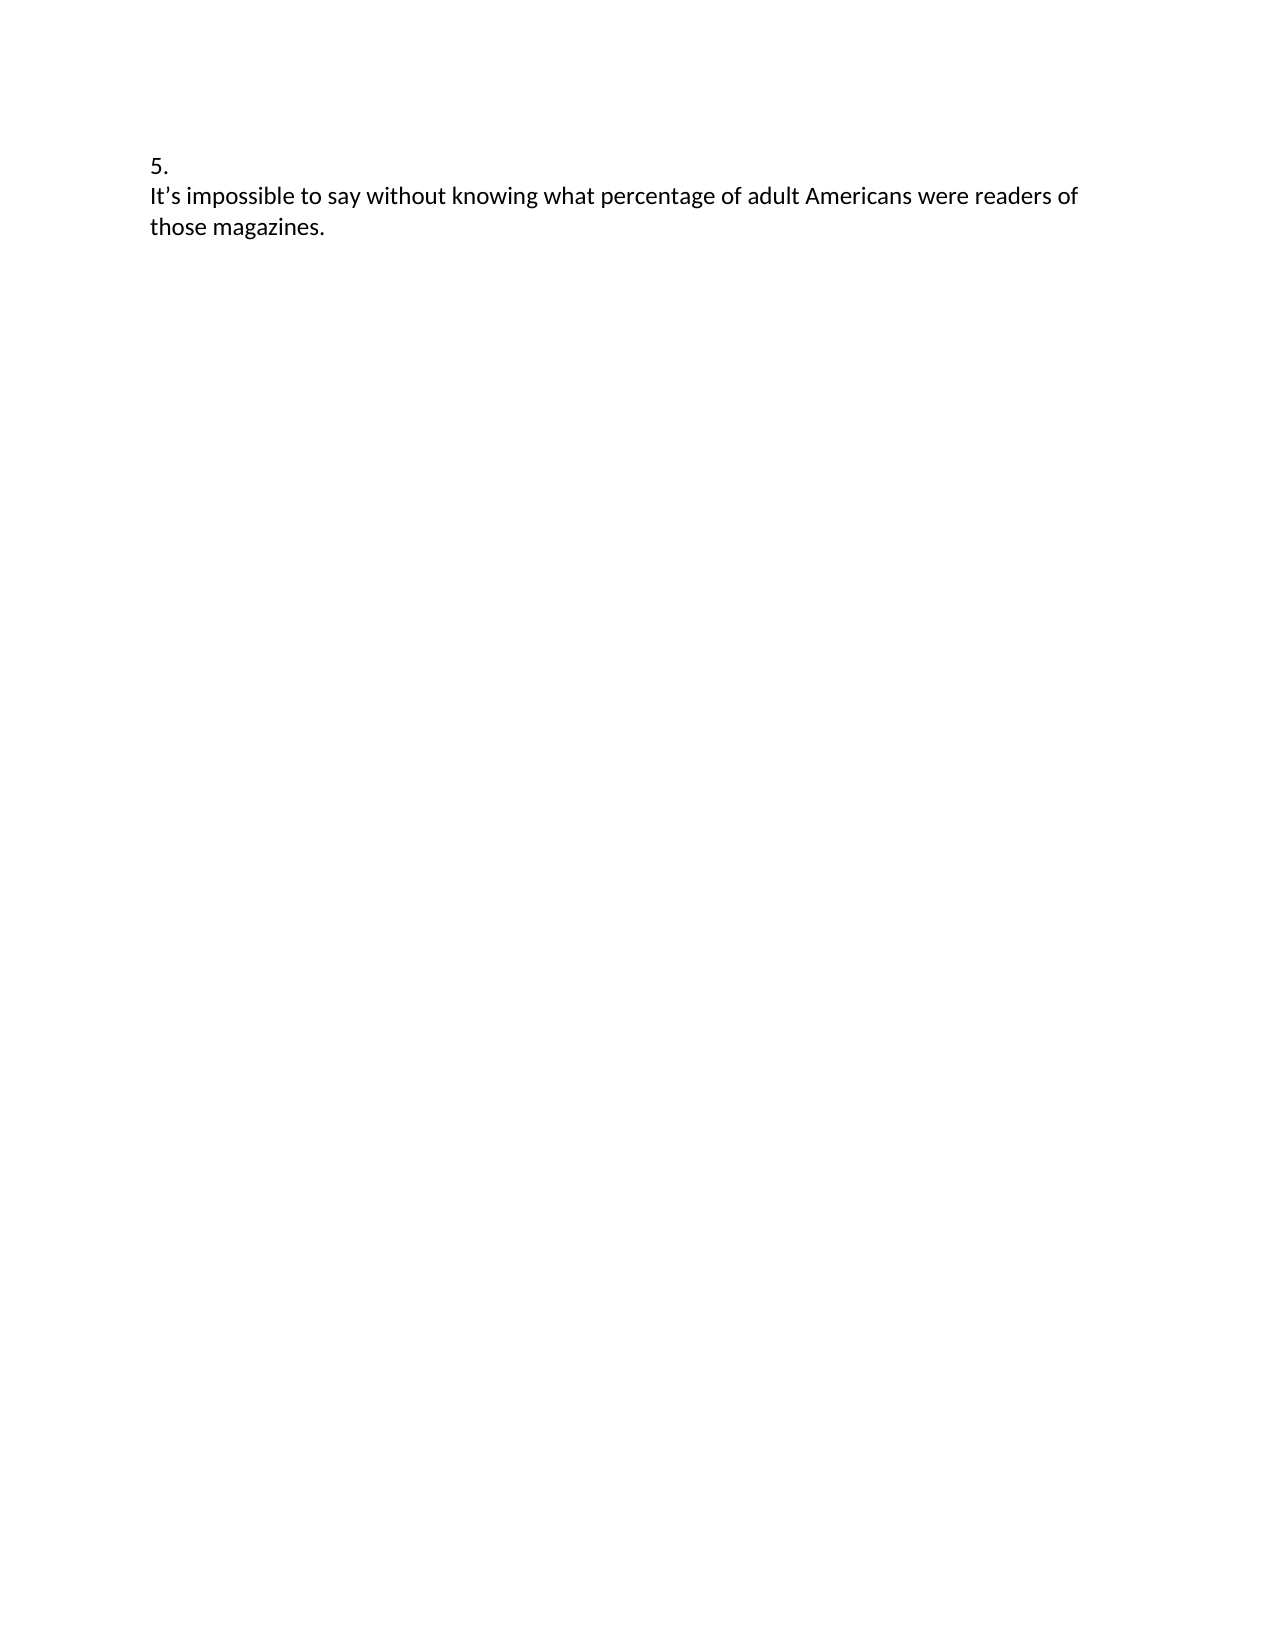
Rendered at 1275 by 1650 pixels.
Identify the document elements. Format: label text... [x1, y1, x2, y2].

text 5. [150, 150, 1125, 181]
text It’s impossible to say without knowing what percentage of adult Americans were readers of those magazines. [150, 181, 1125, 242]
